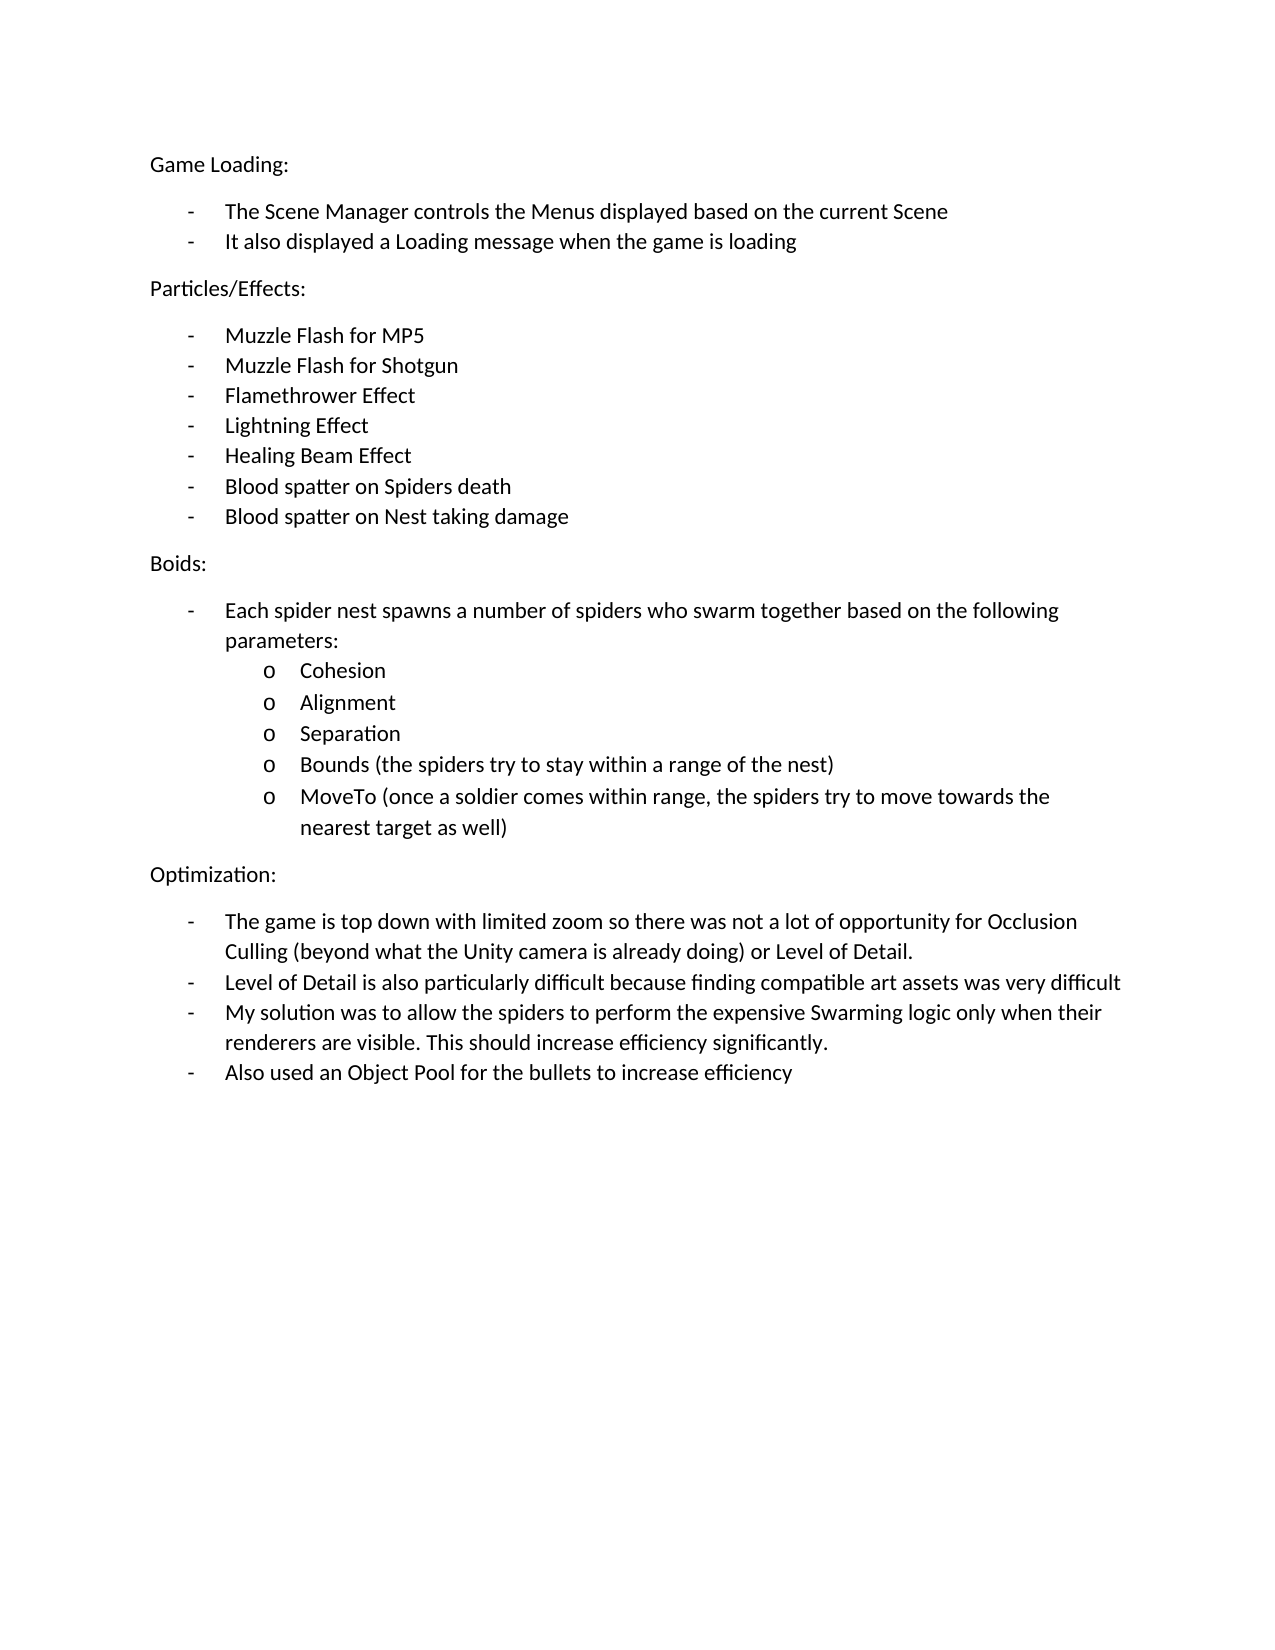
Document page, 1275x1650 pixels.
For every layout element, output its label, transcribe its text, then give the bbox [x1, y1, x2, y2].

list The Scene Manager controls the Menus displayed based on the current Scene [187, 197, 1125, 225]
list Flamethrower Effect [187, 381, 1125, 409]
list It also displayed a Loading message when the game is loading [187, 227, 1125, 255]
list Lightning Effect [187, 411, 1125, 439]
list Bounds (the spiders try to stay within a range of the nest) [262, 751, 1125, 780]
list Alignment [262, 688, 1125, 717]
list Healing Beam Effect [187, 442, 1125, 470]
list Cohesion [262, 656, 1125, 685]
list Muzzle Flash for MP5 [187, 321, 1125, 349]
list The game is top down with limited zoom so there was not a lot of opportunity for Occlusion Culling (beyond what the Unity camera is already doing) or Level of Detail. [187, 907, 1125, 965]
list Each spider nest spawns a number of spiders who swarm together based on the following parameters: [187, 596, 1125, 654]
list Level of Detail is also particularly difficult because finding compatible art assets was very difficult [187, 968, 1125, 996]
list My solution was to allow the spiders to perform the expensive Swarming logic only when their renderers are visible. This should increase efficiency significantly. [187, 998, 1125, 1056]
text Particles/Effects: [150, 274, 1125, 302]
text Game Loading: [150, 150, 1125, 178]
list Blood spatter on Spiders death [187, 472, 1125, 500]
list MoveTo (once a soldier comes within range, the spiders try to move towards the nearest target as well) [262, 782, 1125, 841]
list Blood spatter on Nest taking damage [187, 502, 1125, 530]
text Optimization: [150, 860, 1125, 888]
list Muzzle Flash for Shotgun [187, 351, 1125, 379]
list Also used an Object Pool for the bullets to increase efficiency [187, 1058, 1125, 1086]
list Separation [262, 719, 1125, 748]
text Boids: [150, 549, 1125, 577]
